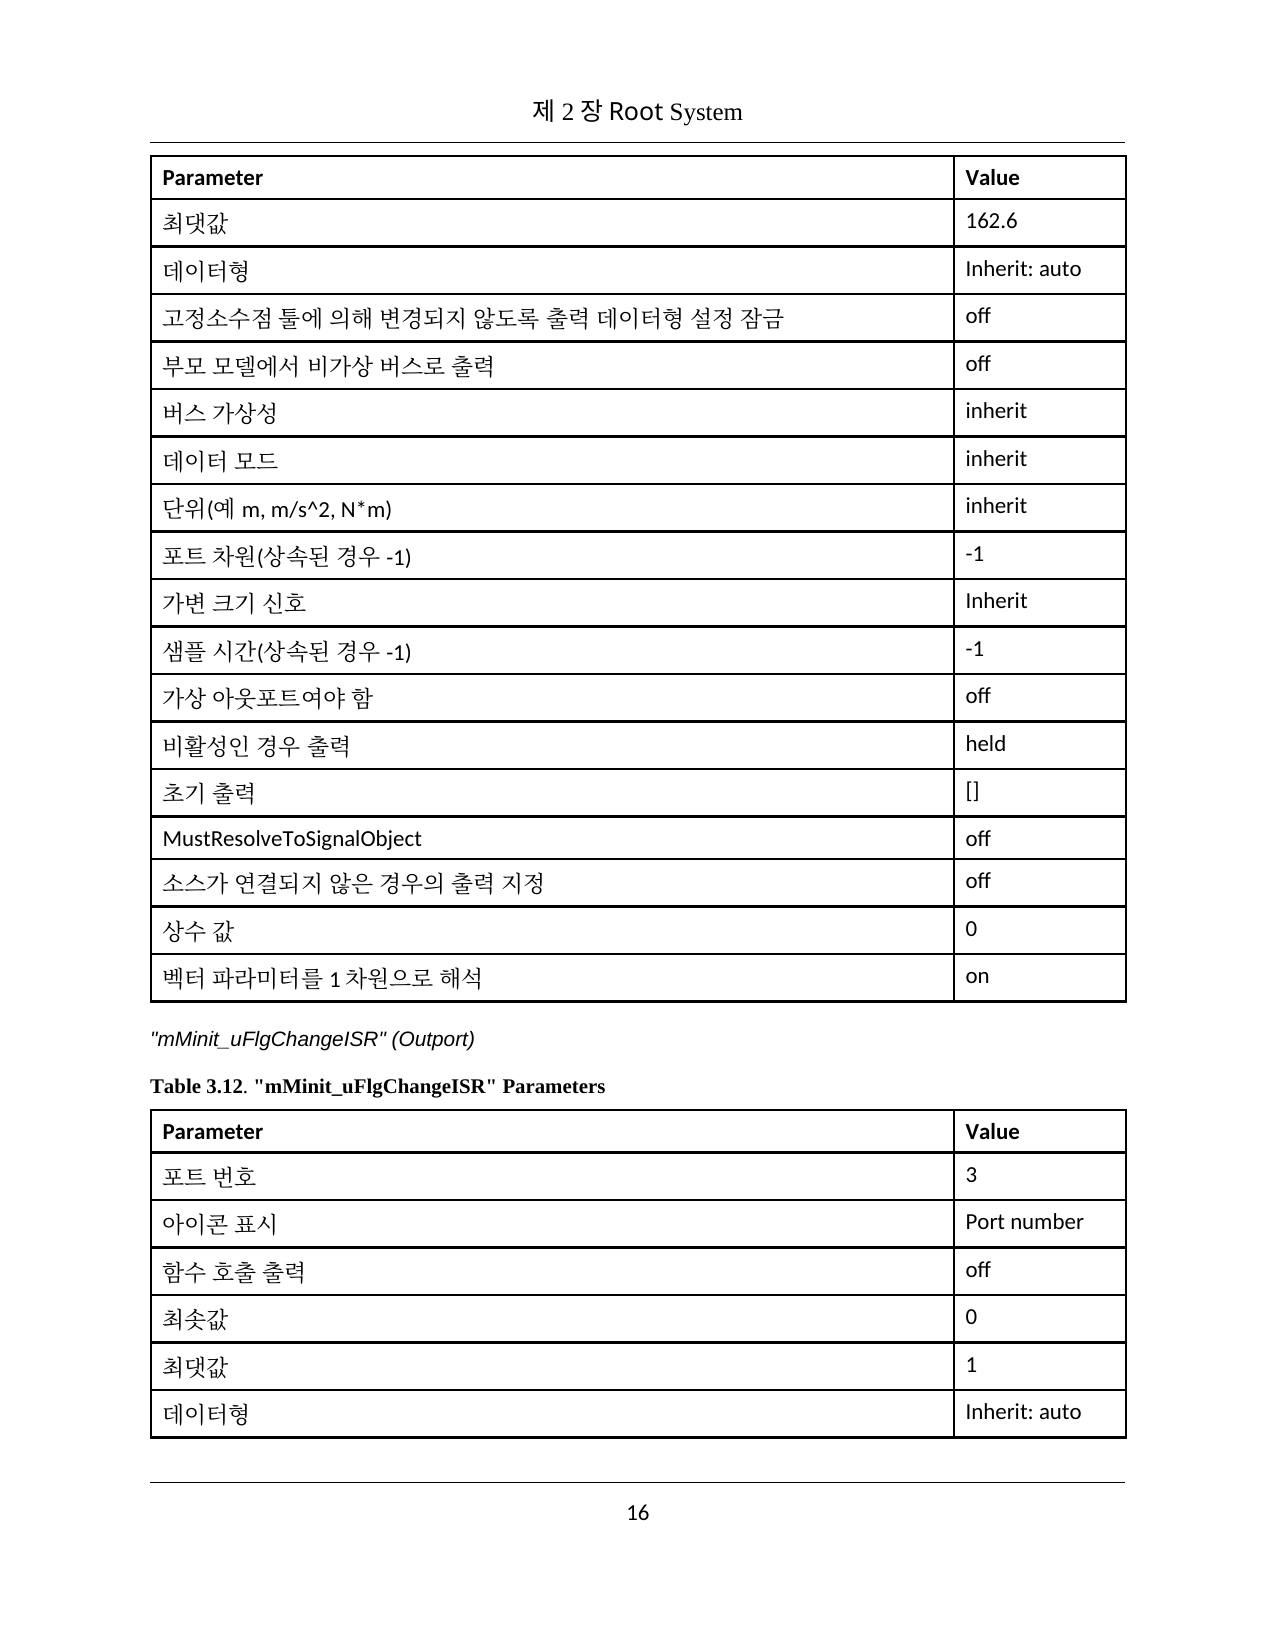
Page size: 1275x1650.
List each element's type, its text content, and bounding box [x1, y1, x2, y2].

table_cell Inherit [955, 580, 1125, 625]
table_cell Inherit: auto [955, 1391, 1125, 1436]
table_cell off [955, 295, 1125, 340]
table_cell 1 [955, 1344, 1125, 1389]
table_cell 포트 차원(상속된 경우 -1) [152, 533, 953, 578]
table_cell 아이콘 표시 [152, 1201, 953, 1246]
table_cell 0 [955, 908, 1125, 953]
title Table 3.12. "mMinit_uFlgChangeISR" Parameters [150, 1071, 1125, 1098]
table_cell 상수 값 [152, 908, 953, 953]
table_cell 함수 호출 출력 [152, 1249, 953, 1294]
table_header Parameter [152, 1111, 953, 1151]
table_cell off [955, 818, 1125, 858]
title "mMinit_uFlgChangeISR" (Outport) [150, 1023, 1125, 1050]
table_cell 데이터형 [152, 1391, 953, 1436]
table_cell on [955, 955, 1125, 1000]
table_cell -1 [955, 628, 1125, 673]
table_cell inherit [955, 485, 1125, 530]
table_cell 초기 출력 [152, 770, 953, 815]
table_cell 162.6 [955, 200, 1125, 245]
table_cell 3 [955, 1154, 1125, 1199]
table_cell Port number [955, 1201, 1125, 1246]
table_cell 가상 아웃포트여야 함 [152, 675, 953, 720]
table_cell 0 [955, 1296, 1125, 1341]
table_cell inherit [955, 390, 1125, 435]
table_cell 고정소수점 툴에 의해 변경되지 않도록 출력 데이터형 설정 잠금 [152, 295, 953, 340]
table_cell held [955, 723, 1125, 768]
table_cell 부모 모델에서 비가상 버스로 출력 [152, 343, 953, 388]
table_cell 비활성인 경우 출력 [152, 723, 953, 768]
table_cell [] [955, 770, 1125, 815]
table_cell off [955, 1249, 1125, 1294]
table_cell off [955, 675, 1125, 720]
table_cell 벡터 파라미터를 1차원으로 해석 [152, 955, 953, 1000]
table_cell 포트 번호 [152, 1154, 953, 1199]
table_header Value [955, 1111, 1125, 1151]
table_cell 소스가 연결되지 않은 경우의 출력 지정 [152, 860, 953, 905]
table_cell 최댓값 [152, 1344, 953, 1389]
table_cell 최솟값 [152, 1296, 953, 1341]
table_cell 단위(예 m, m/s^2, N*m) [152, 485, 953, 530]
table_cell 버스 가상성 [152, 390, 953, 435]
table_cell inherit [955, 438, 1125, 483]
table_header Value [955, 157, 1125, 198]
table_cell 가변 크기 신호 [152, 580, 953, 625]
table_cell off [955, 343, 1125, 388]
table_cell 데이터 모드 [152, 438, 953, 483]
table_cell MustResolveToSignalObject [152, 818, 953, 858]
table_cell -1 [955, 533, 1125, 578]
table_cell 최댓값 [152, 200, 953, 245]
table_cell off [955, 860, 1125, 905]
table_cell 샘플 시간(상속된 경우 -1) [152, 628, 953, 673]
table_cell Inherit: auto [955, 248, 1125, 293]
table_cell 데이터형 [152, 248, 953, 293]
table_header Parameter [152, 157, 953, 198]
